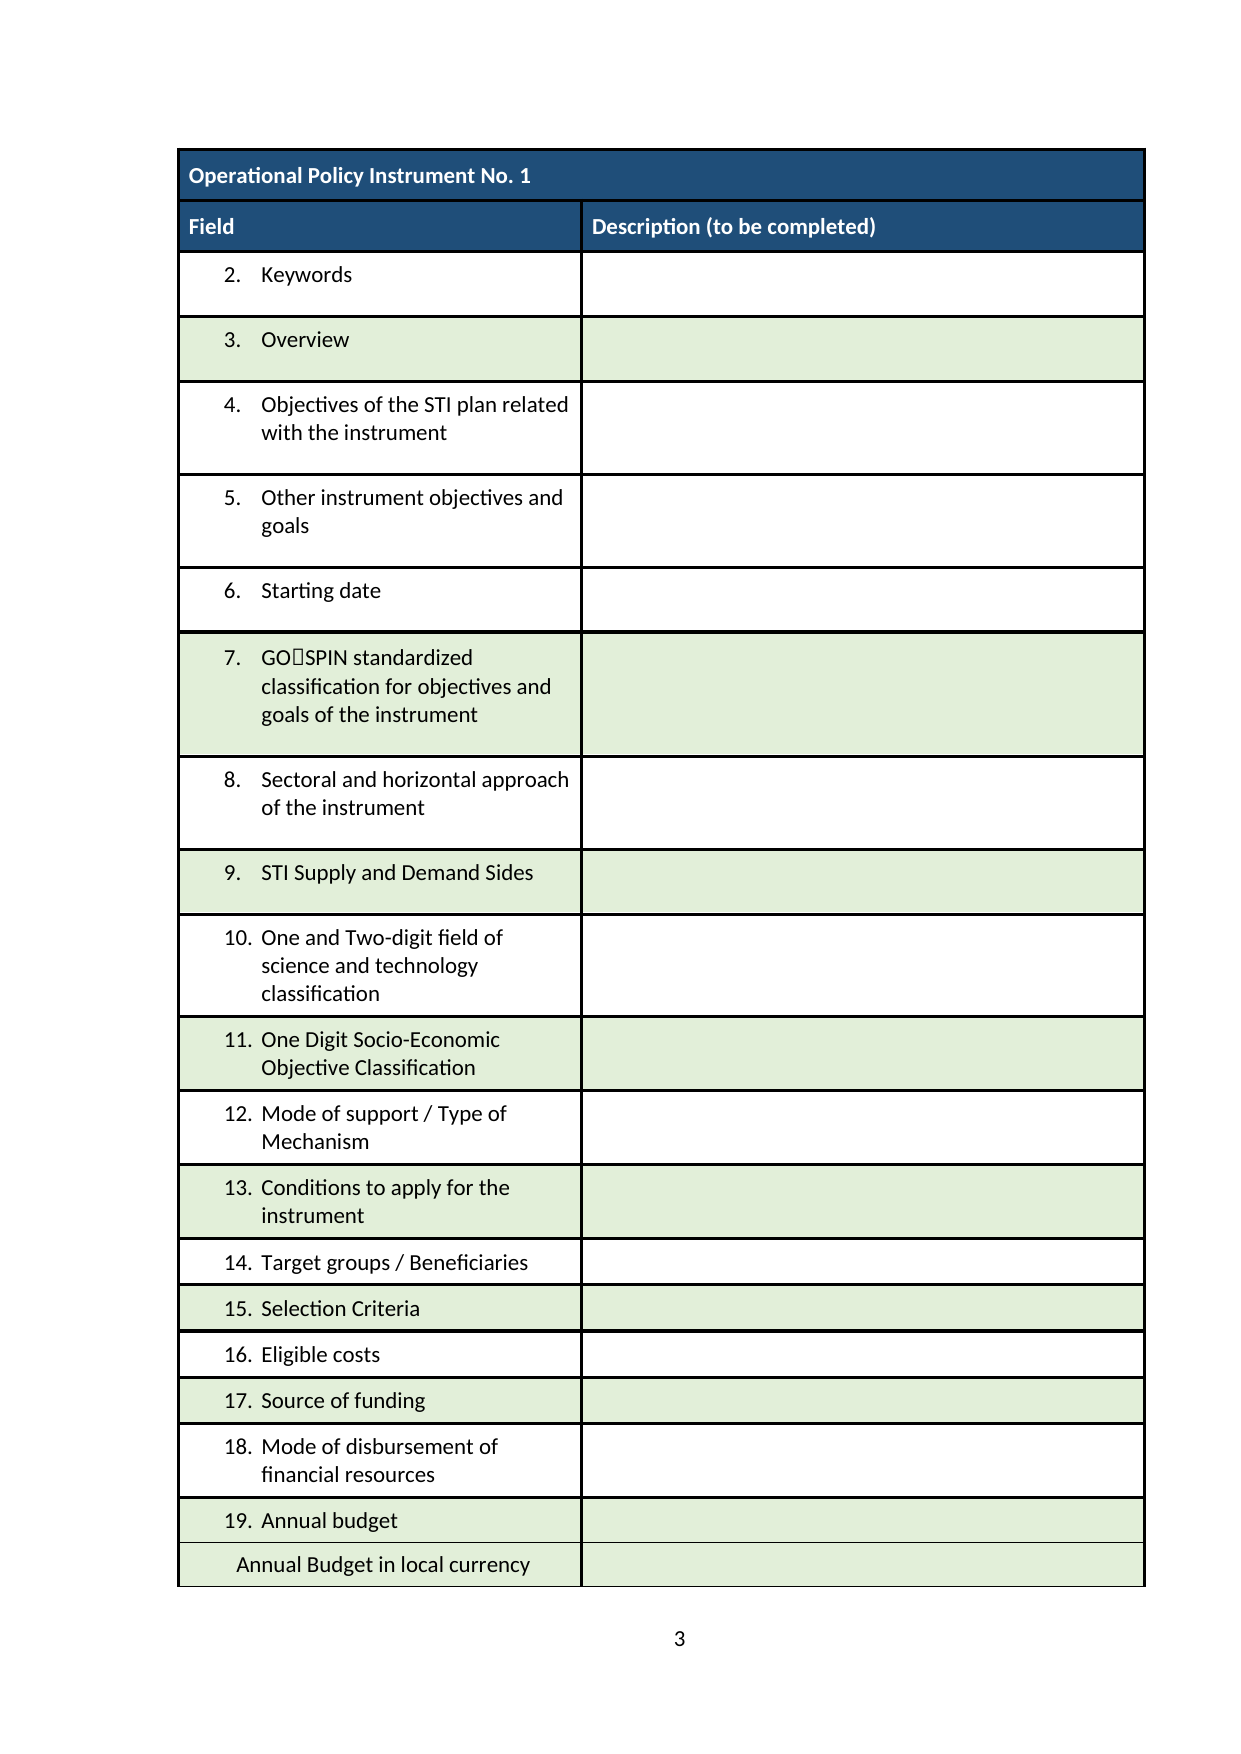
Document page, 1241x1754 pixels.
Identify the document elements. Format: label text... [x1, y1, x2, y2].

table_cell [583, 1425, 1143, 1496]
table_cell Overview [180, 318, 580, 380]
table_cell [583, 758, 1143, 847]
table_header Operational Policy Instrument No. 1 [180, 151, 1143, 199]
table_cell [583, 476, 1143, 566]
table_cell [583, 634, 1143, 754]
table_cell [583, 1018, 1143, 1089]
table_cell [583, 1379, 1143, 1422]
table_cell [583, 1240, 1143, 1283]
table_cell GOSPIN standardized classification for objectives and goals of the instrument [180, 634, 580, 754]
table_cell [583, 1092, 1143, 1163]
table_cell Objectives of the STI plan related with the instrument [180, 383, 580, 473]
table_cell Selection Criteria [180, 1286, 580, 1329]
table_cell Annual Budget in local currency [180, 1543, 580, 1586]
table_cell [583, 1286, 1143, 1329]
table_cell [583, 1166, 1143, 1237]
table_cell Field [180, 202, 580, 250]
table_cell Eligible costs [180, 1333, 580, 1376]
table_cell Mode of support / Type of Mechanism [180, 1092, 580, 1163]
table_cell Conditions to apply for the instrument [180, 1166, 580, 1237]
table_cell Target groups / Beneficiaries [180, 1240, 580, 1283]
table_cell Sectoral and horizontal approach of the instrument [180, 758, 580, 847]
table_cell [583, 383, 1143, 473]
table_cell [583, 253, 1143, 315]
table_cell [583, 916, 1143, 1014]
table_cell Mode of disbursement of financial resources [180, 1425, 580, 1496]
table_cell One and Two-digit field of science and technology classification [180, 916, 580, 1014]
table_cell [583, 569, 1143, 630]
table_cell Annual budget [180, 1499, 580, 1542]
table_cell One Digit Socio-Economic Objective Classification [180, 1018, 580, 1089]
table_cell STI Supply and Demand Sides [180, 851, 580, 912]
table_cell [583, 851, 1143, 912]
table_cell [583, 1543, 1143, 1586]
table_cell Keywords [180, 253, 580, 315]
table_cell Source of funding [180, 1379, 580, 1422]
table_cell [583, 1333, 1143, 1376]
table_cell Starting date [180, 569, 580, 630]
table_cell [583, 1499, 1143, 1542]
table_cell Description (to be completed) [583, 202, 1143, 250]
table_cell [583, 318, 1143, 380]
table_cell Other instrument objectives and goals [180, 476, 580, 566]
